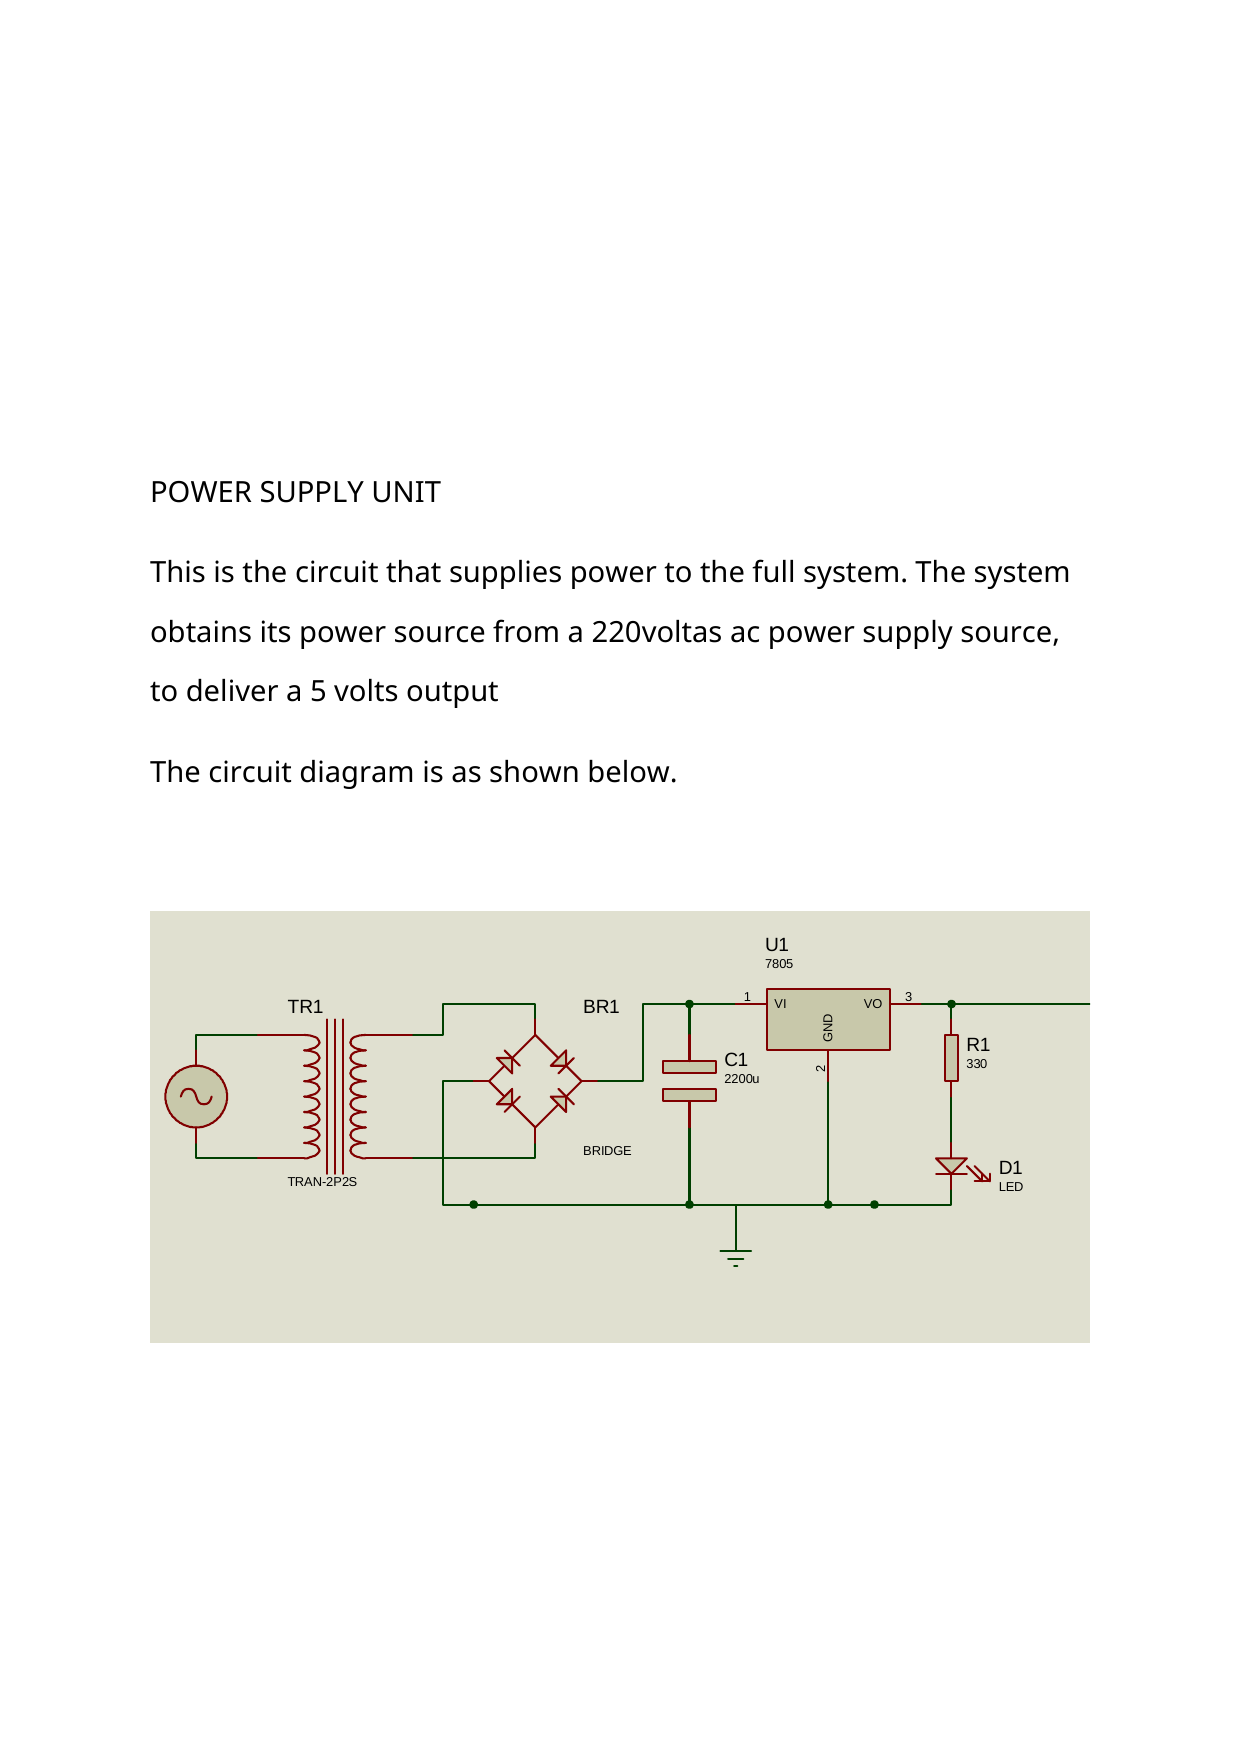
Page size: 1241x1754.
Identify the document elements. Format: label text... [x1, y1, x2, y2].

text This is the circuit that supplies power to the full system. The system obtains its power source from a 220voltas ac power supply source, to deliver a 5 volts output [150, 552, 1090, 710]
text POWER SUPPLY UNIT [150, 471, 1090, 511]
text The circuit diagram is as shown below. [150, 751, 1090, 791]
